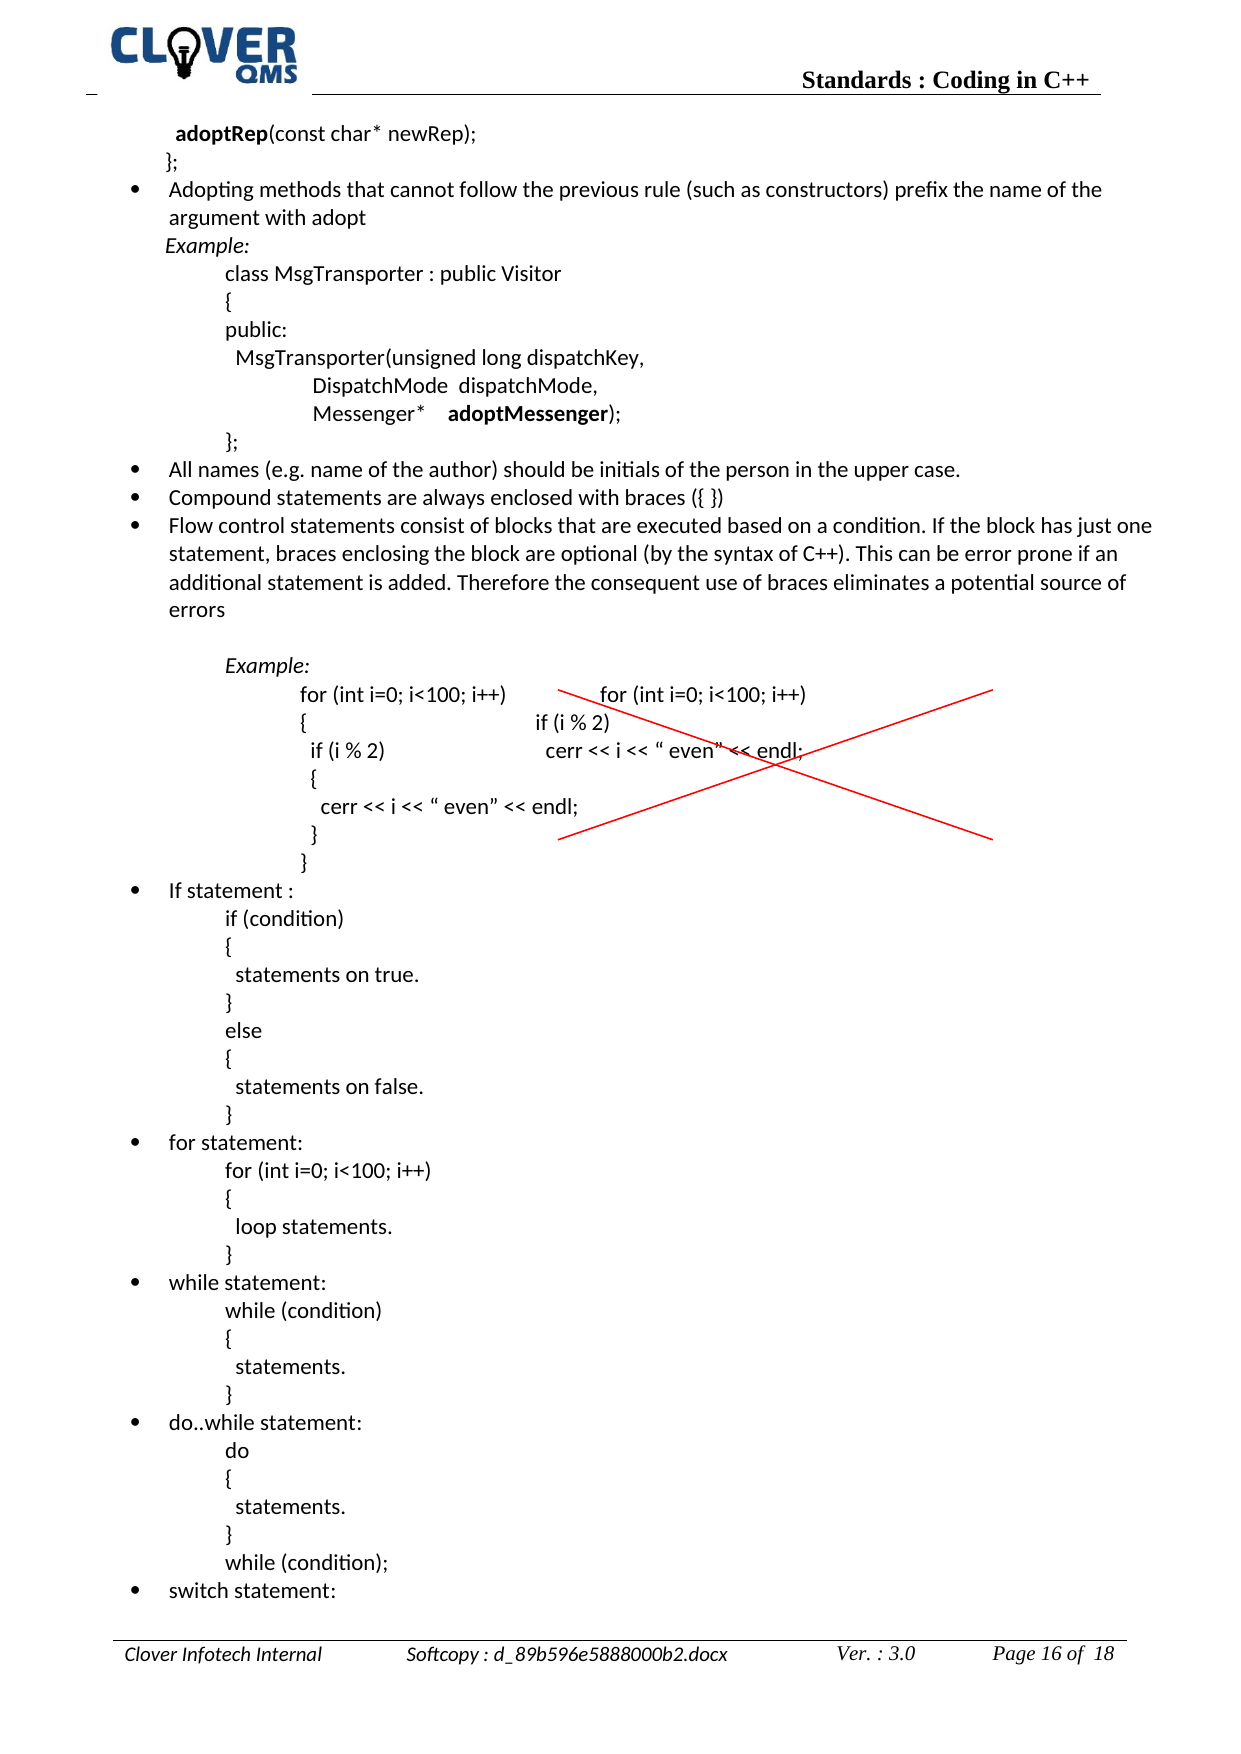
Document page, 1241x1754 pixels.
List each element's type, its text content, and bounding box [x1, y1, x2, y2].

list while statement: [131, 1268, 1165, 1296]
list Flow control statements consist of blocks that are executed based on a condition. If the block has just one statement, braces enclosing the block are optional (by the syntax of C++). This can be error prone if an additional statement is added. Therefore the consequent use of braces eliminates a potential source of errors [131, 512, 1165, 624]
text while (condition) { statements. } [225, 1296, 1165, 1408]
list for statement: [131, 1128, 1165, 1156]
list All names (e.g. name of the author) should be initials of the person in the upper case. [131, 456, 1165, 483]
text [165, 119, 1165, 175]
list do..while statement: [131, 1408, 1165, 1436]
text Example: [150, 652, 1165, 680]
picture [97, 14, 312, 95]
text Example: [90, 231, 1165, 259]
text for (int i=0; i<100; i++) for (int i=0; i<100; i++) { if (i % 2) if (i % 2) cerr << i << “ even” << endl; { cerr << i << “ even” << endl; } } [300, 680, 1165, 876]
text do { statements. } while (condition); [225, 1436, 1165, 1576]
text class MsgTransporter : public Visitor { public: MsgTransporter(unsigned long dispatchKey, DispatchMode dispatchMode, Messenger* adoptMessenger); }; [225, 259, 1165, 456]
text if (condition) { statements on true. } else { statements on false. } [225, 904, 1165, 1128]
list Adopting methods that cannot follow the previous rule (such as constructors) prefix the name of the argument with adopt [131, 175, 1165, 231]
list Compound statements are always enclosed with braces ({ }) [131, 483, 1165, 512]
text for (int i=0; i<100; i++) { loop statements. } [225, 1156, 1165, 1268]
list If statement : [131, 876, 1165, 904]
list switch statement: [131, 1576, 1165, 1604]
